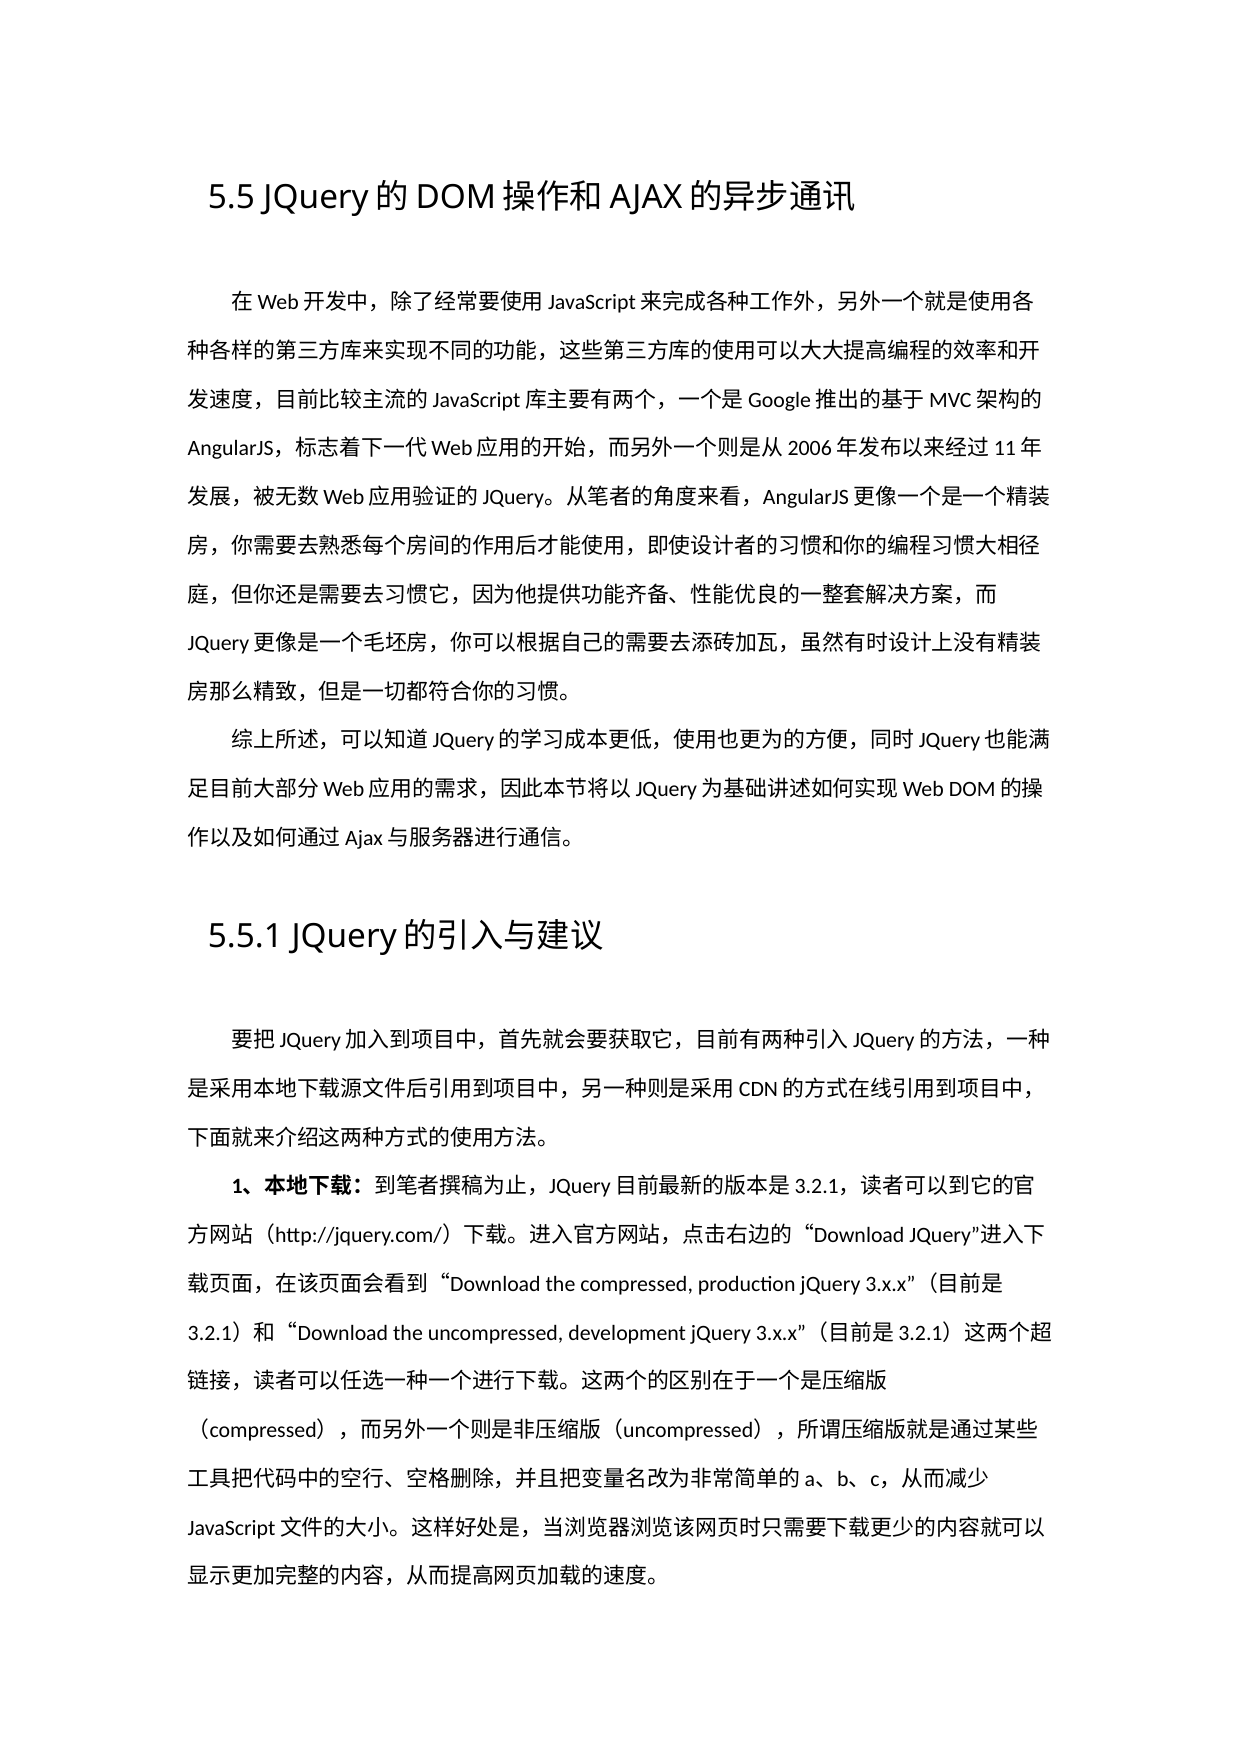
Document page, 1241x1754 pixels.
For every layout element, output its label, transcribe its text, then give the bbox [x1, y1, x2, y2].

text 综上所述，可以知道JQuery的学习成本更低，使用也更为的方便，同时JQuery也能满足目前大部分Web应用的需求，因此本节将以JQuery为基础讲述如何实现Web DOM的操作以及如何通过Ajax与服务器进行通信。 [187, 722, 1053, 852]
text 在Web开发中，除了经常要使用JavaScript来完成各种工作外，另外一个就是使用各种各样的第三方库来实现不同的功能，这些第三方库的使用可以大大提高编程的效率和开发速度，目前比较主流的JavaScript库主要有两个，一个是Google推出的基于MVC架构的AngularJS，标志着下一代Web应用的开始，而另外一个则是从2006年发布以来经过11年发展，被无数Web应用验证的JQuery。从笔者的角度来看，AngularJS更像一个是一个精装房，你需要去熟悉每个房间的作用后才能使用，即使设计者的习惯和你的编程习惯大相径庭，但你还是需要去习惯它，因为他提供功能齐备、性能优良的一整套解决方案，而JQuery更像是一个毛坯房，你可以根据自己的需要去添砖加瓦，虽然有时设计上没有精装房那么精致，但是一切都符合你的习惯。 [187, 284, 1053, 706]
text 5.5 JQuery的DOM操作和AJAX的异步通讯 [187, 162, 1053, 227]
text 要把JQuery加入到项目中，首先就会要获取它，目前有两种引入JQuery的方法，一种是采用本地下载源文件后引用到项目中，另一种则是采用CDN的方式在线引用到项目中，下面就来介绍这两种方式的使用方法。 [187, 1022, 1053, 1152]
text 5.5.1 JQuery的引入与建议 [187, 900, 1053, 965]
text 1、本地下载：到笔者撰稿为止，JQuery目前最新的版本是3.2.1，读者可以到它的官方网站（http://jquery.com/）下载。进入官方网站，点击右边的“Download JQuery”进入下载页面，在该页面会看到“Download the compressed, production jQuery 3.x.x”（目前是3.2.1）和“Download the uncompressed, development jQuery 3.x.x”（目前是3.2.1）这两个超链接，读者可以任选一种一个进行下载。这两个的区别在于一个是压缩版（compressed），而另外一个则是非压缩版（uncompressed），所谓压缩版就是通过某些工具把代码中的空行、空格删除，并且把变量名改为非常简单的a、b、c，从而减少JavaScript文件的大小。这样好处是，当浏览器浏览该网页时只需要下载更少的内容就可以显示更加完整的内容，从而提高网页加载的速度。 [187, 1168, 1053, 1590]
